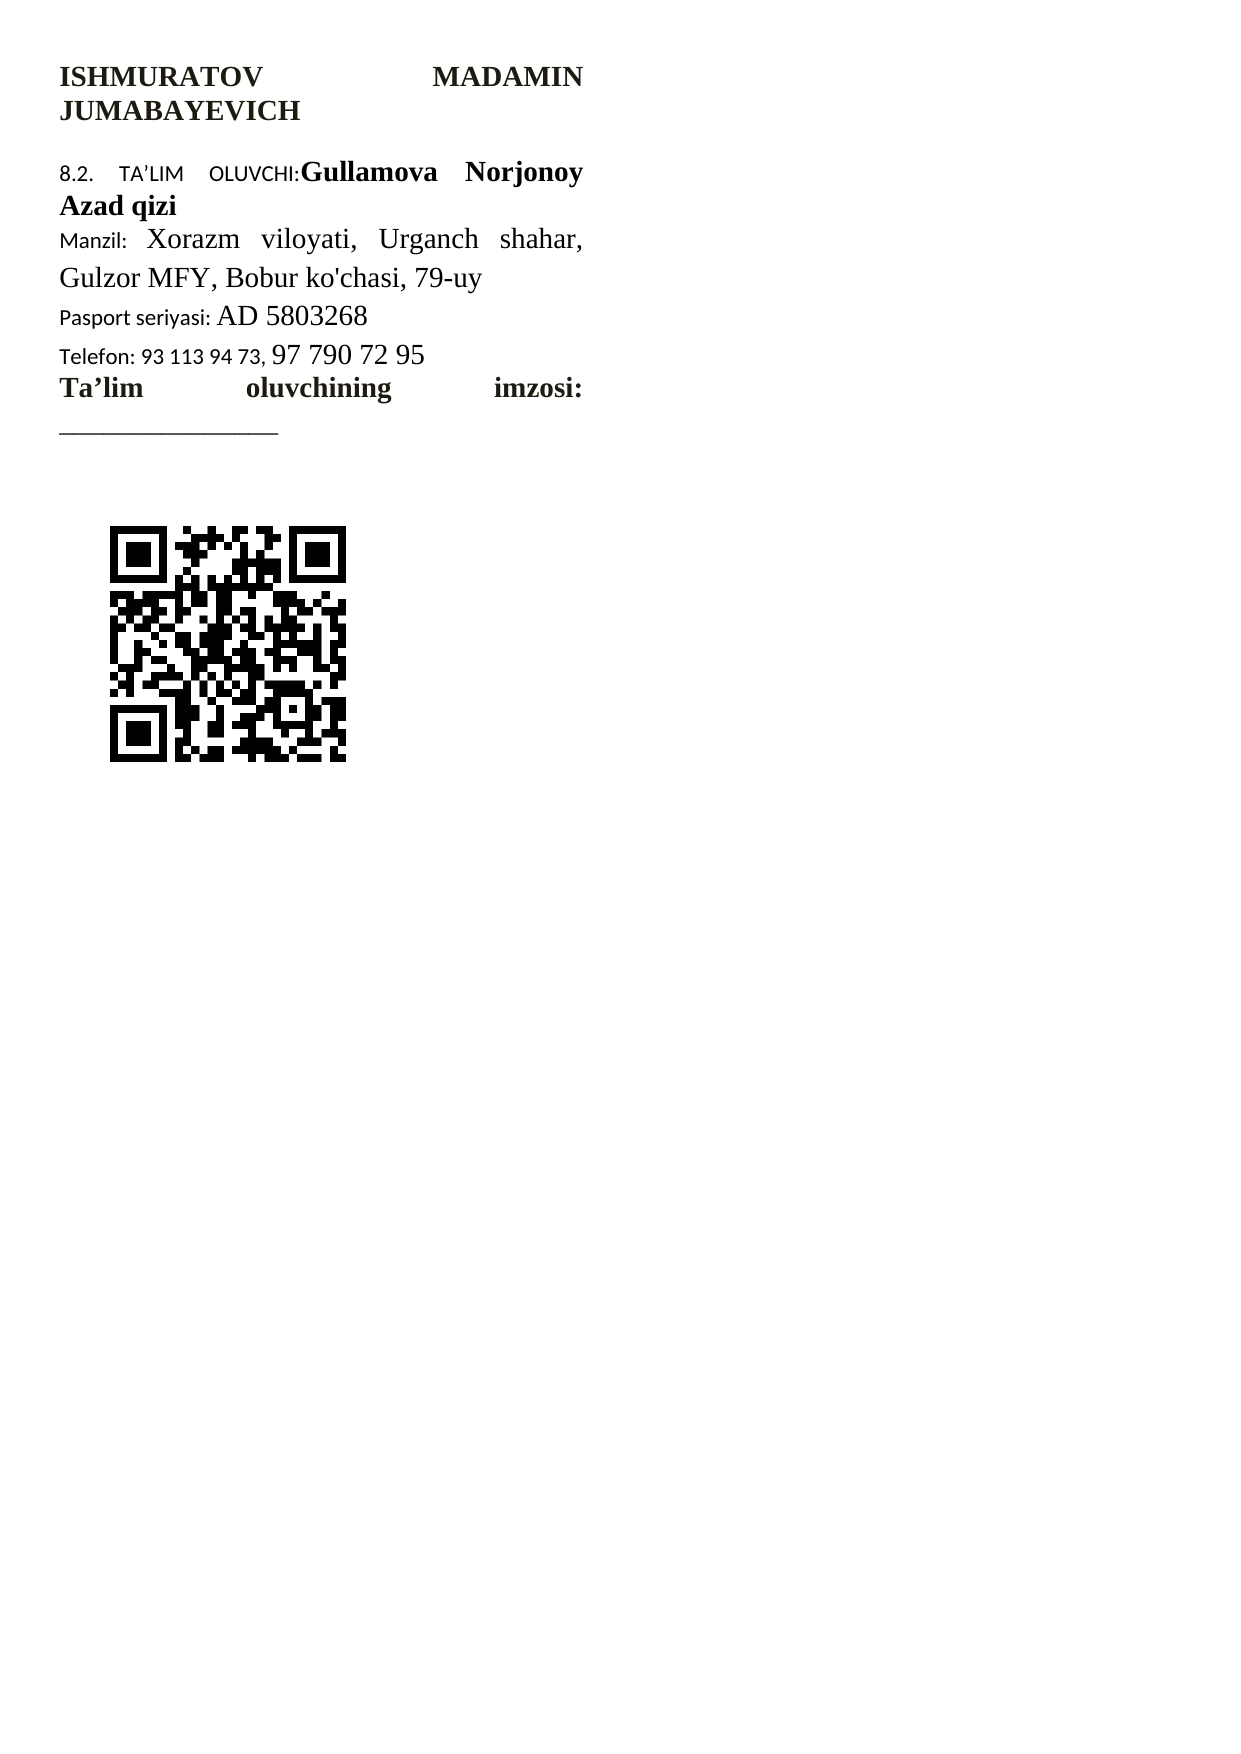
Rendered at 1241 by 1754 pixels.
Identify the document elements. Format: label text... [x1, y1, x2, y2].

text ISHMURATOV MADAMIN JUMABAYEVICH [59, 59, 583, 126]
text 8.2. TA’LIM OLUVCHI:Gullamova Norjonoy Azad qizi [59, 154, 583, 221]
text Ta’lim oluvchining imzosi: _______________ [59, 370, 583, 437]
text Pasport seriyasi: AD 5803268 [59, 298, 583, 332]
text Telefon: 93 113 94 73, 97 790 72 95 [59, 337, 583, 370]
picture [77, 493, 378, 794]
text Manzil: Xorazm viloyati, Urganch shahar, Gulzor MFY, Bobur ko'chasi, 79-uy [59, 221, 583, 293]
